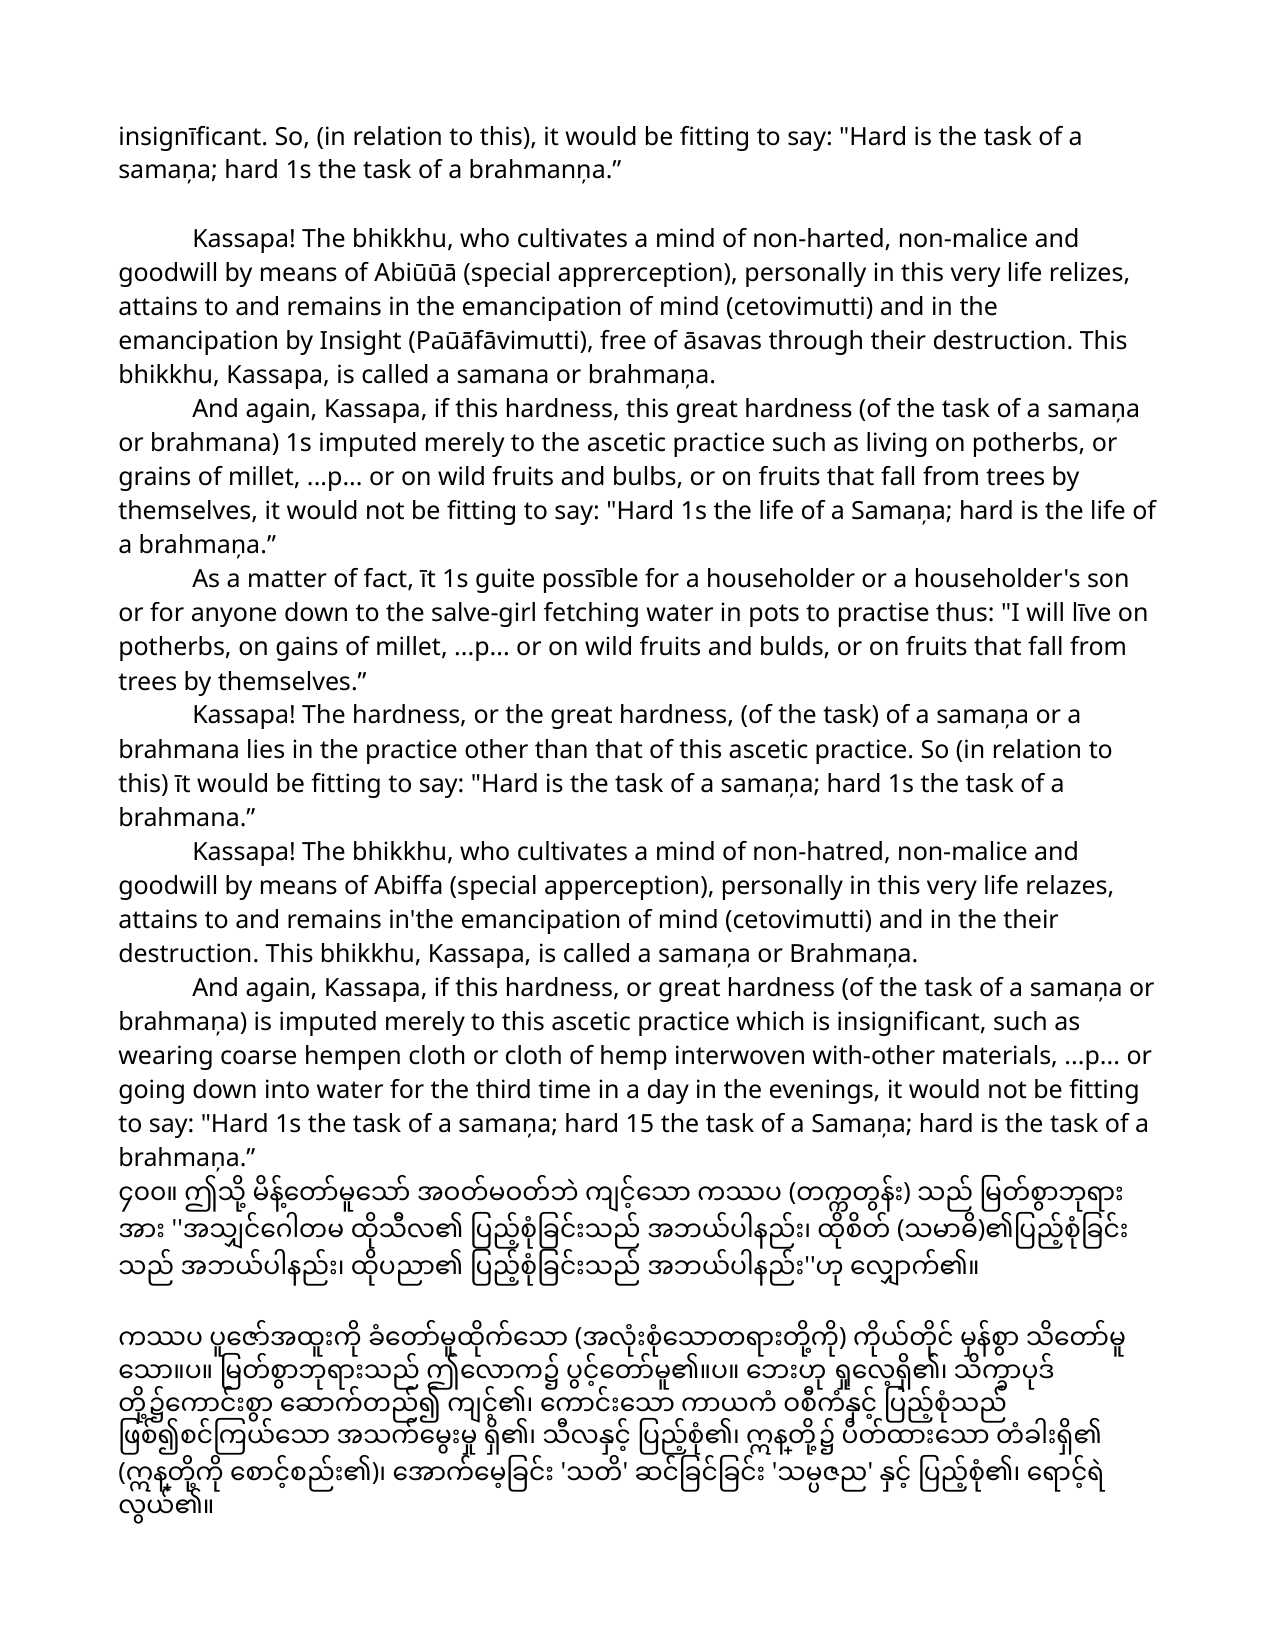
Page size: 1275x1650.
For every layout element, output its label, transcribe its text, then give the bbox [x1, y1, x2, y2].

text As a matter of fact, īt 1s guite possīble for a householder or a householder's son or for anyone down to the salve-girl fetching water in pots to practise thus: "I will līve on potherbs, on gains of millet, ...p... or on wild fruits and bulds, or on fruits that fall from trees by themselves.” [118, 561, 1157, 697]
text Kassapa! The bhikkhu, who cultivates a mind of non-hatred, non-malice and goodwill by means of Abiffa (special apperception), personally in this very life relazes, attains to and remains in'the emancipation of mind (cetovimutti) and in the their destruction. This bhikkhu, Kassapa, is called a samaņa or Brahmaņa. [118, 833, 1157, 970]
text Kassapa! The bhikkhu, who cultivates a mind of non-harted, non-malice and goodwill by means of Abiūūā (special apprerception), personally in this very life relizes, attains to and remains in the emancipation of mind (cetovimutti) and in the emancipation by Insight (Paūāfāvimutti), free of āsavas through their destruction. This bhikkhu, Kassapa, is called a samana or brahmaņa. [118, 220, 1157, 391]
text And again, Kassapa, if this hardness, or great hardness (of the task of a samaņa or brahmaņa) is imputed merely to this ascetic practice which is insignificant, such as wearing coarse hempen cloth or cloth of hemp interwoven with-other materials, ...p... or going down into water for the third time in a day in the evenings, it would not be fitting to say: "Hard 1s the task of a samaņa; hard 15 the task of a Samaņa; hard is the task of a brahmaņa.” [118, 970, 1157, 1174]
text Kassapa! The hardness, or the great hardness, (of the task) of a samaņa or a brahmana lies in the practice other than that of this ascetic practice. So (in relation to this) īt would be fitting to say: "Hard is the task of a samaņa; hard 1s the task of a brahmana.” [118, 697, 1157, 833]
text ၄၀၀။ ဤသို့ မိန့်တော်မူသော် အဝတ်မဝတ်ဘဲ ကျင့်သော ကဿပ (တက္ကတွန်း) သည် မြတ်စွာဘုရားအား ''အသျှင်ဂေါတမ ထိုသီလ၏ ပြည့်စုံခြင်းသည် အဘယ်ပါနည်း၊ ထိုစိတ် (သမာဓိ)၏ပြည့်စုံခြင်းသည် အဘယ်ပါနည်း၊ ထိုပညာ၏ ပြည့်စုံခြင်းသည် အဘယ်ပါနည်း''ဟု လျှောက်၏။ [118, 1174, 1157, 1285]
text And again, Kassapa, if this hardness, this great hardness (of the task of a samaņa or brahmana) 1s imputed merely to the ascetic practice such as living on potherbs, or grains of millet, ...p... or on wild fruits and bulbs, or on fruits that fall from trees by themselves, it would not be fitting to say: "Hard 1s the life of a Samaņa; hard is the life of a brahmaņa.” [118, 391, 1157, 561]
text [118, 118, 1157, 186]
text ကဿပ ပူဇော်အထူးကို ခံတော်မူထိုက်သော (အလုံးစုံသောတရားတို့ကို) ကိုယ်တိုင် မှန်စွာ သိတော်မူသော။ပ။ မြတ်စွာဘုရားသည် ဤလောက၌ ပွင့်တော်မူ၏။ပ။ ဘေးဟု ရှုလေ့ရှိ၏၊ သိက္ခာပုဒ်တို့၌ကောင်းစွာ ဆောက်တည်၍ ကျင့်၏၊ ကောင်းသော ကာယကံ ဝစီကံနှင့် ပြည့်စုံသည်ဖြစ်၍စင်ကြယ်သော အသက်မွေးမှု ရှိ၏၊ သီလနှင့် ပြည့်စုံ၏၊ ဣန္ဒြေတို့၌ ပိတ်ထားသော တံခါးရှိ၏ (ဣန္ဒြေတို့ကို စောင့်စည်း၏)၊ အောက်မေ့ခြင်း 'သတိ' ဆင်ခြင်ခြင်း 'သမ္ပဇည' နှင့် ပြည့်စုံ၏၊ ရောင့်ရဲလွယ်၏။ [118, 1319, 1157, 1523]
